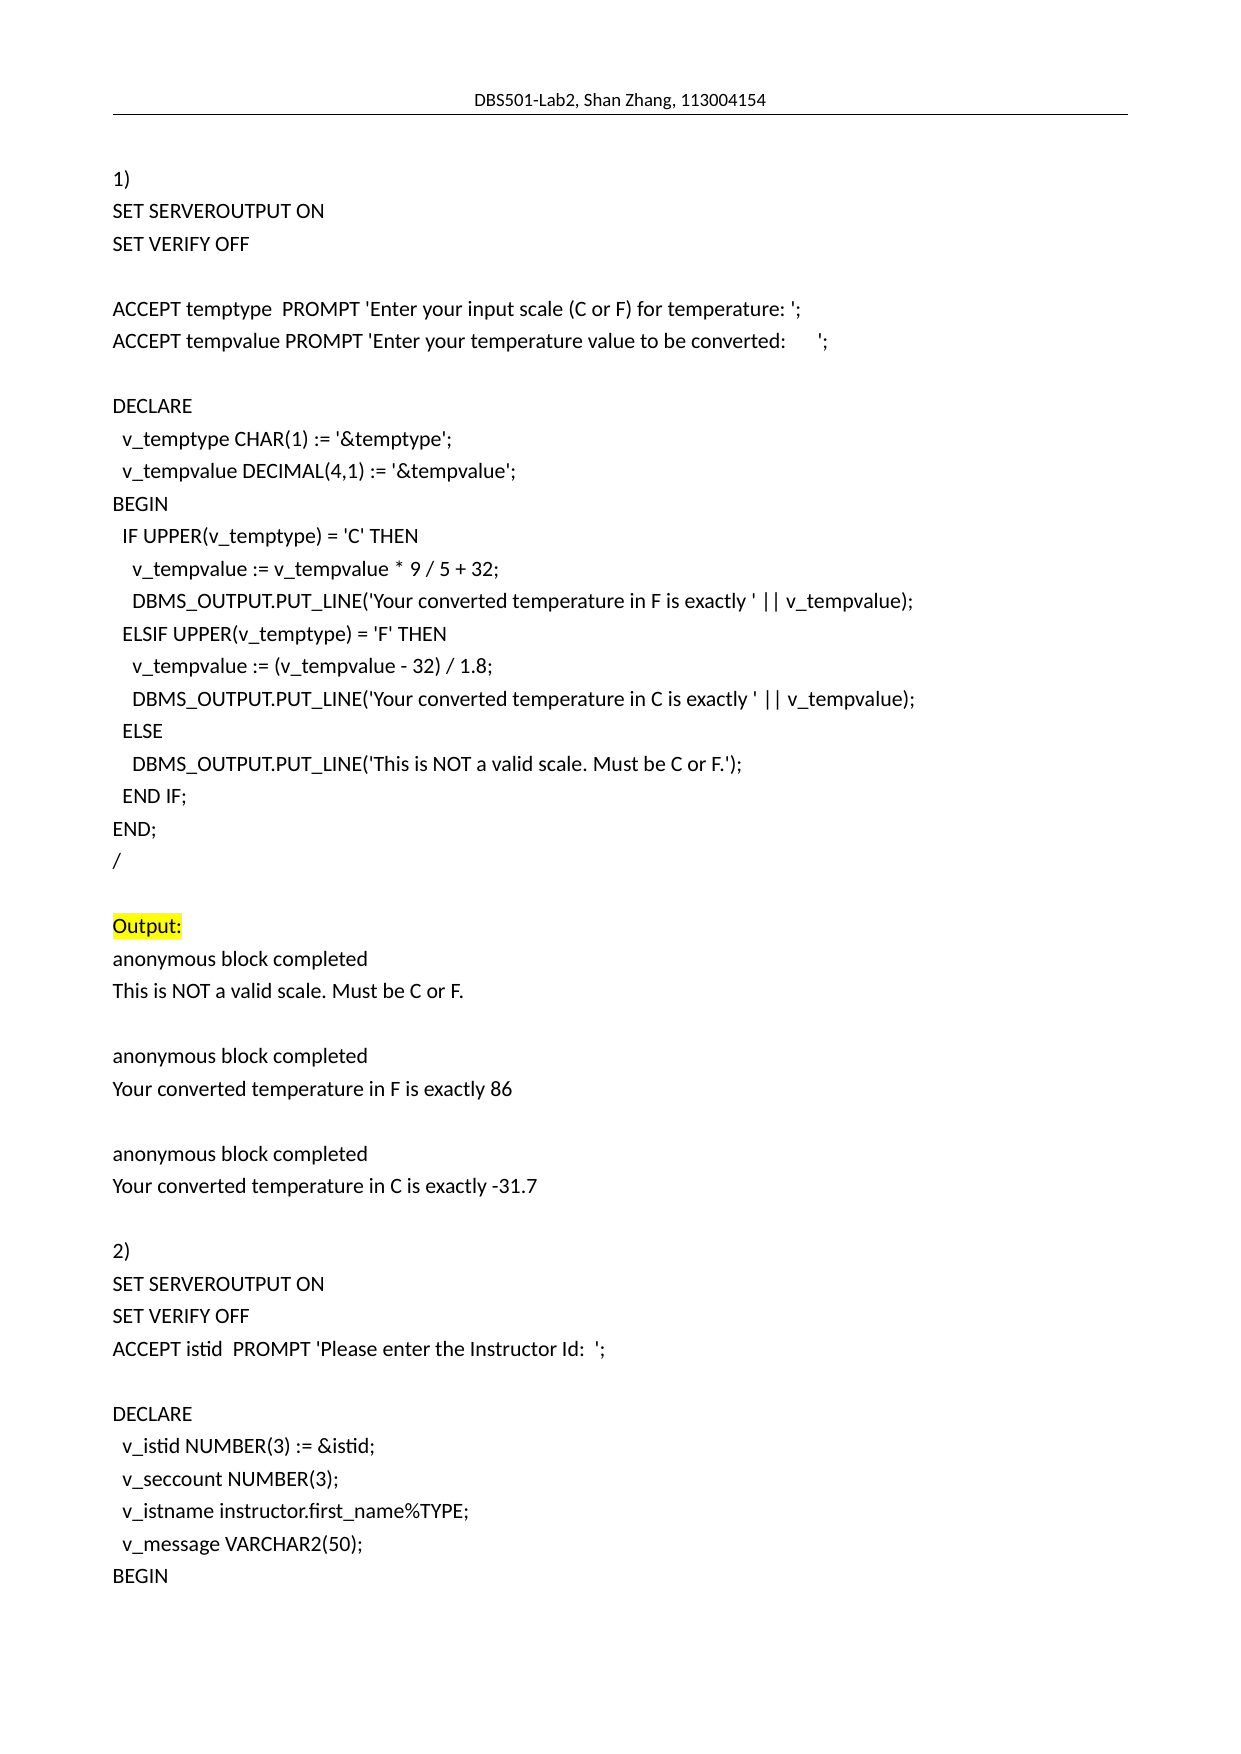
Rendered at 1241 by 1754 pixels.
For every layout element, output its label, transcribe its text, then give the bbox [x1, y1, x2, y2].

text anonymous block completed [112, 1137, 1128, 1169]
text SET VERIFY OFF [112, 227, 1128, 259]
text v_istname instructor.first_name%TYPE; [112, 1494, 1128, 1527]
text BEGIN [112, 1559, 1128, 1592]
text This is NOT a valid scale. Must be C or F. [112, 974, 1128, 1007]
text ACCEPT istid PROMPT 'Please enter the Instructor Id: '; [112, 1332, 1128, 1364]
text 2) [112, 1234, 1128, 1267]
text DBMS_OUTPUT.PUT_LINE('Your converted temperature in F is exactly ' || v_tempvalue); [112, 584, 1128, 617]
text 1) [112, 162, 1128, 194]
text Your converted temperature in F is exactly 86 [112, 1072, 1128, 1104]
text v_tempvalue := v_tempvalue * 9 / 5 + 32; [112, 552, 1128, 584]
text DECLARE [112, 1397, 1128, 1429]
text DBMS_OUTPUT.PUT_LINE('This is NOT a valid scale. Must be C or F.'); [112, 747, 1128, 779]
text v_message VARCHAR2(50); [112, 1527, 1128, 1559]
text v_tempvalue := (v_tempvalue - 32) / 1.8; [112, 649, 1128, 682]
text v_istid NUMBER(3) := &istid; [112, 1429, 1128, 1462]
text ACCEPT temptype PROMPT 'Enter your input scale (C or F) for temperature: '; [112, 292, 1128, 324]
text END IF; [112, 779, 1128, 812]
text v_tempvalue DECIMAL(4,1) := '&tempvalue'; [112, 454, 1128, 487]
text / [112, 844, 1128, 877]
text anonymous block completed [112, 942, 1128, 974]
text v_seccount NUMBER(3); [112, 1462, 1128, 1494]
text BEGIN [112, 487, 1128, 519]
text DBMS_OUTPUT.PUT_LINE('Your converted temperature in C is exactly ' || v_tempvalue); [112, 682, 1128, 714]
text END; [112, 812, 1128, 844]
text DECLARE [112, 389, 1128, 422]
text anonymous block completed [112, 1039, 1128, 1072]
text SET SERVEROUTPUT ON [112, 194, 1128, 227]
text ACCEPT tempvalue PROMPT 'Enter your temperature value to be converted: '; [112, 324, 1128, 357]
text ELSE [112, 714, 1128, 747]
text SET SERVEROUTPUT ON [112, 1267, 1128, 1299]
text Your converted temperature in C is exactly -31.7 [112, 1169, 1128, 1202]
text SET VERIFY OFF [112, 1299, 1128, 1332]
text IF UPPER(v_temptype) = 'C' THEN [112, 519, 1128, 552]
text ELSIF UPPER(v_temptype) = 'F' THEN [112, 617, 1128, 649]
text Output: [112, 909, 1128, 942]
text v_temptype CHAR(1) := '&temptype'; [112, 422, 1128, 454]
